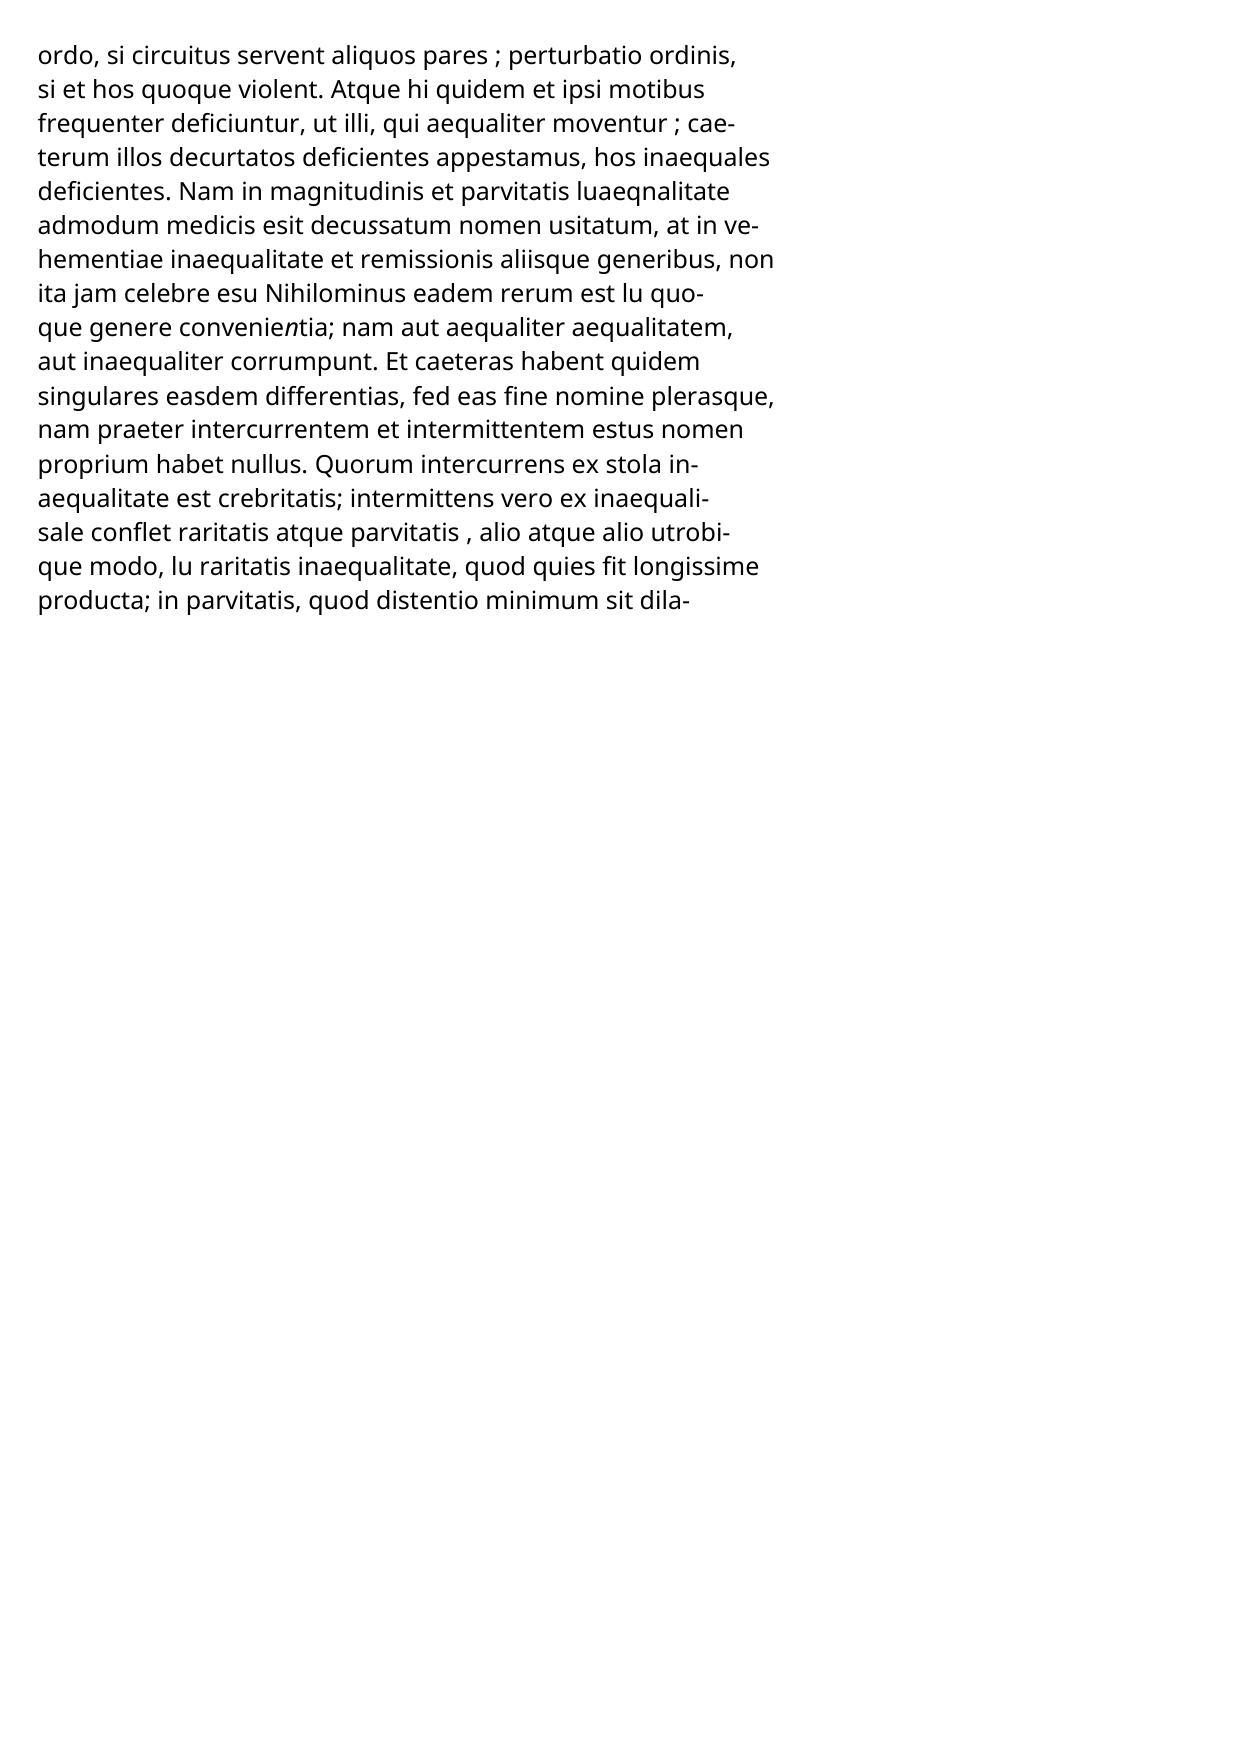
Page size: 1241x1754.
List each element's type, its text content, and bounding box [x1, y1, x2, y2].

text ordo, si circuitus servent aliquos pares ; perturbatio ordinis, si et hos quoque violent. Atque hi quidem et ipsi motibus frequenter deficiuntur, ut illi, qui aequaliter moventur ; cae- terum illos decurtatos deficientes appestamus, hos inaequales deficientes. Nam in magnitudinis et parvitatis luaeqnalitate admodum medicis esit decussatum nomen usitatum, at in ve- hementiae inaequalitate et remissionis aliisque generibus, non ita jam celebre esu Nihilominus eadem rerum est lu quo- que genere convenientia; nam aut aequaliter aequalitatem, aut inaequaliter corrumpunt. Et caeteras habent quidem singulares easdem differentias, fed eas fine nomine plerasque, nam praeter intercurrentem et intermittentem estus nomen proprium habet nullus. Quorum intercurrens ex stola in- aequalitate est crebritatis; intermittens vero ex inaequali- sale conflet raritatis atque parvitatis , alio atque alio utrobi- que modo, lu raritatis inaequalitate, quod quies fit longissime producta; in parvitatis, quod distentio minimum sit dila- [37, 37, 1203, 617]
